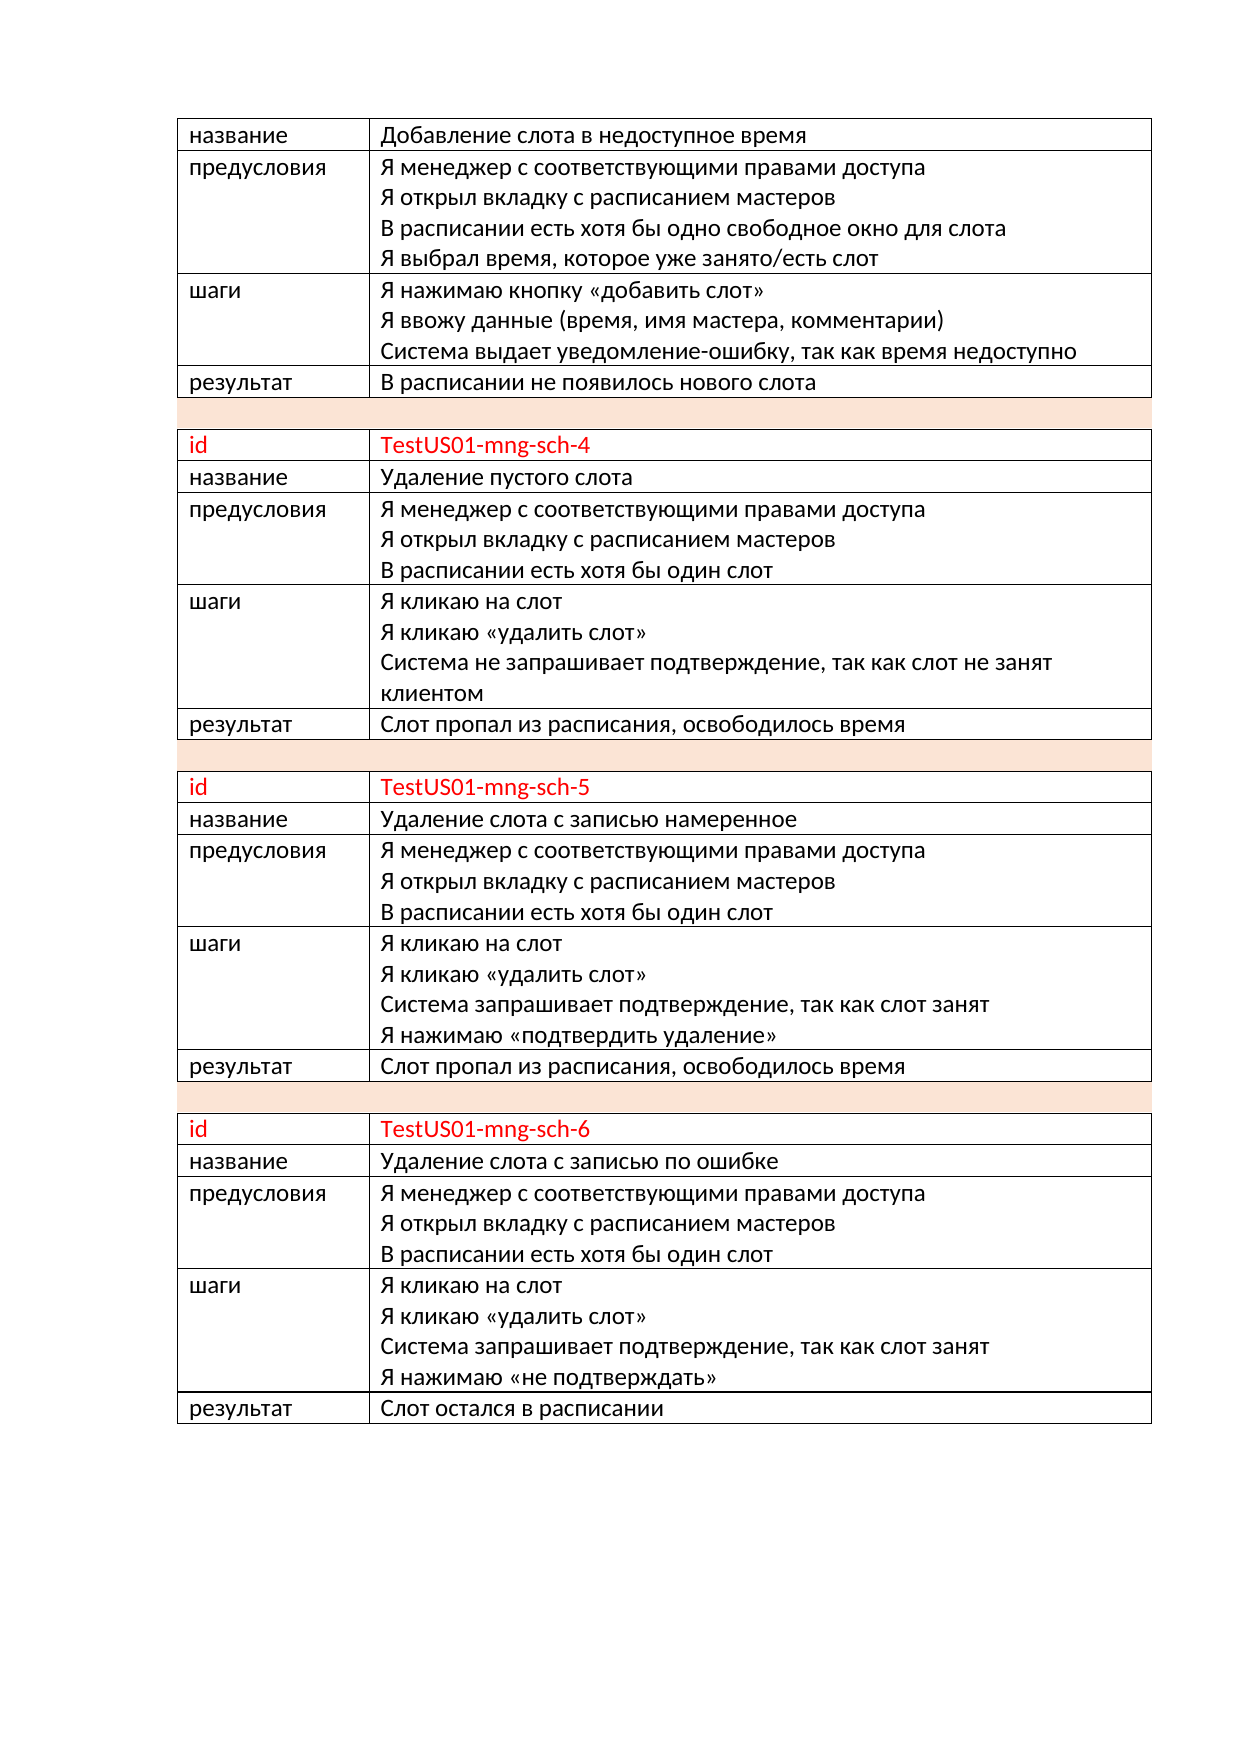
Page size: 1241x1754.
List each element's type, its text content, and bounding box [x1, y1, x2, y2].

table_cell Я кликаю на слот Я кликаю «удалить слот» Система не запрашивает подтверждение, так как слот не занят клиентом [370, 585, 1151, 707]
table_cell Удаление пустого слота [370, 461, 1151, 492]
table_cell Я нажимаю кнопку «добавить слот» Я ввожу данные (время, имя мастера, комментарии) Система выдает уведомление-ошибку, так как время недоступно [370, 274, 1151, 365]
table_cell название [178, 461, 369, 492]
table_cell название [178, 803, 369, 834]
table_cell Я кликаю на слот Я кликаю «удалить слот» Система запрашивает подтверждение, так как слот занят Я нажимаю «не подтверждать» [370, 1269, 1151, 1391]
table_cell Удаление слота с записью намеренное [370, 803, 1151, 834]
table_header TestUS01-mng-sch-6 [370, 1114, 1151, 1144]
table_cell Я менеджер с соответствующими правами доступа Я открыл вкладку с расписанием мастеров В расписании есть хотя бы один слот [370, 493, 1151, 584]
table_header TestUS01-mng-sch-4 [370, 430, 1151, 460]
table_cell предусловия [178, 493, 369, 584]
table_cell Слот пропал из расписания, освободилось время [370, 1050, 1151, 1081]
table_cell Я менеджер с соответствующими правами доступа Я открыл вкладку с расписанием мастеров В расписании есть хотя бы одно свободное окно для слота Я выбрал время, которое уже занято/есть слот [370, 151, 1151, 273]
table_cell Я кликаю на слот Я кликаю «удалить слот» Система запрашивает подтверждение, так как слот занят Я нажимаю «подтвердить удаление» [370, 927, 1151, 1049]
table_cell Слот пропал из расписания, освободилось время [370, 709, 1151, 739]
table_header id [178, 772, 369, 802]
table_cell предусловия [178, 151, 369, 273]
table_cell предусловия [178, 835, 369, 926]
table_cell шаги [178, 1269, 369, 1391]
table_cell Удаление слота с записью по ошибке [370, 1145, 1151, 1176]
table_cell название [178, 1145, 369, 1176]
table_cell шаги [178, 927, 369, 1049]
table_cell предусловия [178, 1177, 369, 1268]
table_cell результат [178, 366, 369, 397]
table_cell Я менеджер с соответствующими правами доступа Я открыл вкладку с расписанием мастеров В расписании есть хотя бы один слот [370, 1177, 1151, 1268]
table_header id [178, 1114, 369, 1144]
table_cell результат [178, 1393, 369, 1423]
table_cell Слот остался в расписании [370, 1393, 1151, 1423]
table_cell Я менеджер с соответствующими правами доступа Я открыл вкладку с расписанием мастеров В расписании есть хотя бы один слот [370, 835, 1151, 926]
table_cell название [178, 119, 369, 150]
table_header TestUS01-mng-sch-5 [370, 772, 1151, 802]
table_cell шаги [178, 585, 369, 707]
table_cell результат [178, 1050, 369, 1081]
table_cell шаги [178, 274, 369, 365]
table_cell В расписании не появилось нового слота [370, 366, 1151, 397]
table_cell Добавление слота в недоступное время [370, 119, 1151, 150]
table_header id [178, 430, 369, 460]
table_cell результат [178, 709, 369, 739]
